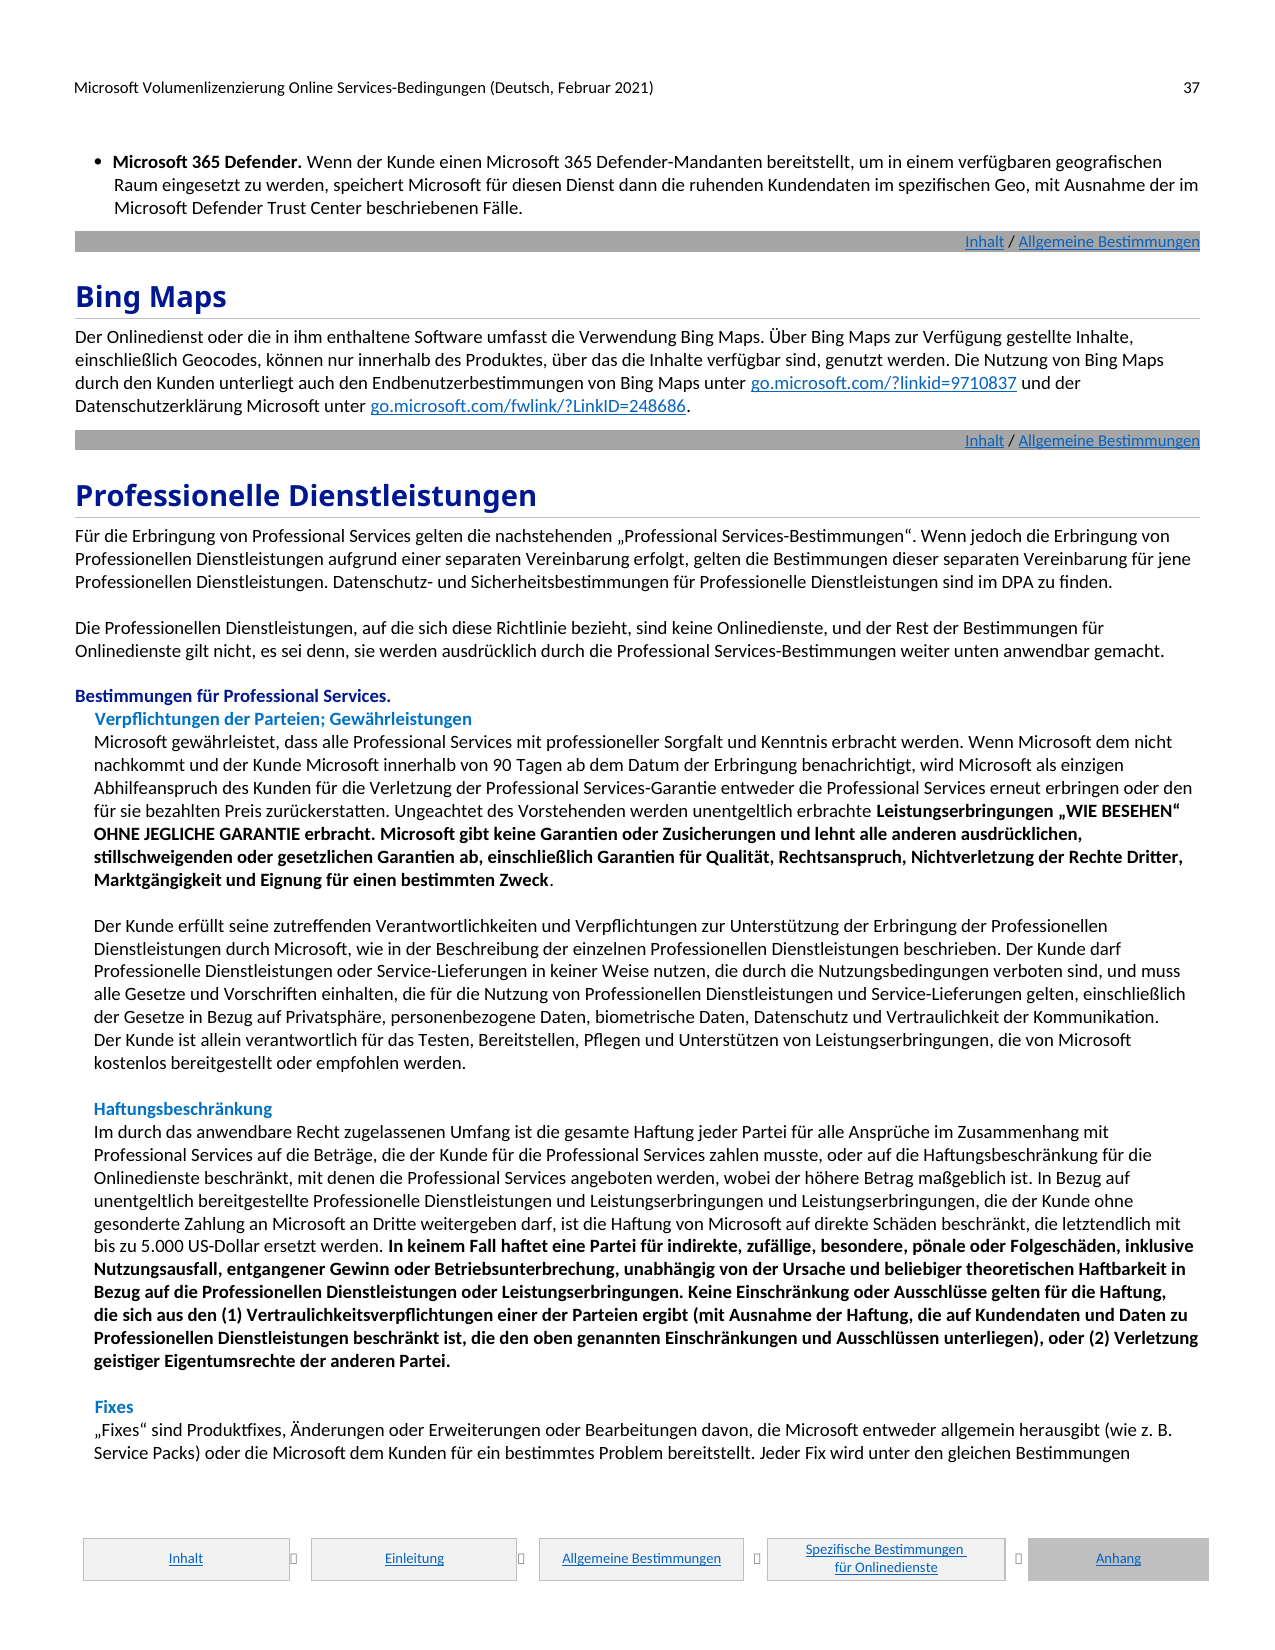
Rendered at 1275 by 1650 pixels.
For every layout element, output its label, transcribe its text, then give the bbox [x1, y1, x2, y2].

subtitle Bing Maps [75, 277, 1200, 318]
list Im durch das anwendbare Recht zugelassenen Umfang ist die gesamte Haftung jeder Partei für alle Ansprüche im Zusammenhang mit Professional Services auf die Beträge, die der Kunde für die Professional Services zahlen musste, oder auf die Haftungsbeschränkung für die Onlinedienste beschränkt, mit denen die Professional Services angeboten werden, wobei der höhere Betrag maßgeblich ist. In Bezug auf unentgeltlich bereitgestellte Professionelle Dienstleistungen und Leistungserbringungen und Leistungserbringungen, die der Kunde ohne gesonderte Zahlung an Microsoft an Dritte weitergeben darf, ist die Haftung von Microsoft auf direkte Schäden beschränkt, die letztendlich mit bis zu 5.000 US-Dollar ersetzt werden. In keinem Fall haftet eine Partei für indirekte, zufällige, besondere, pönale oder Folgeschäden, inklusive Nutzungsausfall, entgangener Gewinn oder Betriebsunterbrechung, unabhängig von der Ursache und beliebiger theoretischen Haftbarkeit in Bezug auf die Professionellen Dienstleistungen oder Leistungserbringungen. Keine Einschränkung oder Ausschlüsse gelten für die Haftung, die sich aus den (1) Vertraulichkeitsverpflichtungen einer der Parteien ergibt (mit Ausnahme der Haftung, die auf Kundendaten und Daten zu Professionellen Dienstleistungen beschränkt ist, die den oben genannten Einschränkungen und Ausschlüssen unterliegen), oder (2) Verletzung geistiger Eigentumsrechte der anderen Partei. [94, 1120, 1200, 1372]
subtitle Bestimmungen für Professional Services. [75, 684, 1200, 707]
list Microsoft gewährleistet, dass alle Professional Services mit professioneller Sorgfalt und Kenntnis erbracht werden. Wenn Microsoft dem nicht nachkommt und der Kunde Microsoft innerhalb von 90 Tagen ab dem Datum der Erbringung benachrichtigt, wird Microsoft als einzigen Abhilfeanspruch des Kunden für die Verletzung der Professional Services-Garantie entweder die Professional Services erneut erbringen oder den für sie bezahlten Preis zurückerstatten. Ungeachtet des Vorstehenden werden unentgeltlich erbrachte Leistungserbringungen „WIE BESEHEN“ OHNE JEGLICHE GARANTIE erbracht. Microsoft gibt keine Garantien oder Zusicherungen und lehnt alle anderen ausdrücklichen, stillschweigenden oder gesetzlichen Garantien ab, einschließlich Garantien für Qualität, Rechtsanspruch, Nichtverletzung der Rechte Dritter, Marktgängigkeit und Eignung für einen bestimmten Zweck. [94, 730, 1200, 891]
list Für die Erbringung von Professional Services gelten die nachstehenden „Professional Services-Bestimmungen“. Wenn jedoch die Erbringung von Professionellen Dienstleistungen aufgrund einer separaten Vereinbarung erfolgt, gelten die Bestimmungen dieser separaten Vereinbarung für jene Professionellen Dienstleistungen. Datenschutz- und Sicherheitsbestimmungen für Professionelle Dienstleistungen sind im DPA zu finden. [75, 524, 1200, 593]
list Verpflichtungen der Parteien; Gewährleistungen [94, 707, 1200, 730]
list Inhalt / Allgemeine Bestimmungen [75, 231, 1200, 252]
list Haftungsbeschränkung [94, 1097, 1200, 1120]
subtitle Professionelle Dienstleistungen [75, 475, 1200, 517]
list Der Onlinedienst oder die in ihm enthaltene Software umfasst die Verwendung Bing Maps. Über Bing Maps zur Verfügung gestellte Inhalte, einschließlich Geocodes, können nur innerhalb des Produktes, über das die Inhalte verfügbar sind, genutzt werden. Die Nutzung von Bing Maps durch den Kunden unterliegt auch den Endbenutzerbestimmungen von Bing Maps unter go.microsoft.com/?linkid=9710837 und der Datenschutzerklärung Microsoft unter go.microsoft.com/fwlink/?LinkID=248686. [75, 326, 1200, 417]
list Inhalt / Allgemeine Bestimmungen [75, 430, 1200, 450]
list Der Kunde erfüllt seine zutreffenden Verantwortlichkeiten und Verpflichtungen zur Unterstützung der Erbringung der Professionellen Dienstleistungen durch Microsoft, wie in der Beschreibung der einzelnen Professionellen Dienstleistungen beschrieben. Der Kunde darf Professionelle Dienstleistungen oder Service-Lieferungen in keiner Weise nutzen, die durch die Nutzungsbedingungen verboten sind, und muss alle Gesetze und Vorschriften einhalten, die für die Nutzung von Professionellen Dienstleistungen und Service-Lieferungen gelten, einschließlich der Gesetze in Bezug auf Privatsphäre, personenbezogene Daten, biometrische Daten, Datenschutz und Vertraulichkeit der Kommunikation. Der Kunde ist allein verantwortlich für das Testen, Bereitstellen, Pflegen und Unterstützen von Leistungserbringungen, die von Microsoft kostenlos bereitgestellt oder empfohlen werden. [94, 914, 1200, 1074]
list Die Professionellen Dienstleistungen, auf die sich diese Richtlinie bezieht, sind keine Onlinedienste, und der Rest der Bestimmungen für Onlinedienste gilt nicht, es sei denn, sie werden ausdrücklich durch die Professional Services-Bestimmungen weiter unten anwendbar gemacht. [75, 616, 1200, 662]
list Microsoft 365 Defender. Wenn der Kunde einen Microsoft 365 Defender-Mandanten bereitstellt, um in einem verfügbaren geografischen Raum eingesetzt zu werden, speichert Microsoft für diesen Dienst dann die ruhenden Kundendaten im spezifischen Geo, mit Ausnahme der im Microsoft Defender Trust Center beschriebenen Fälle. [94, 150, 1200, 219]
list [94, 1418, 1200, 1464]
list Fixes [94, 1395, 1200, 1418]
